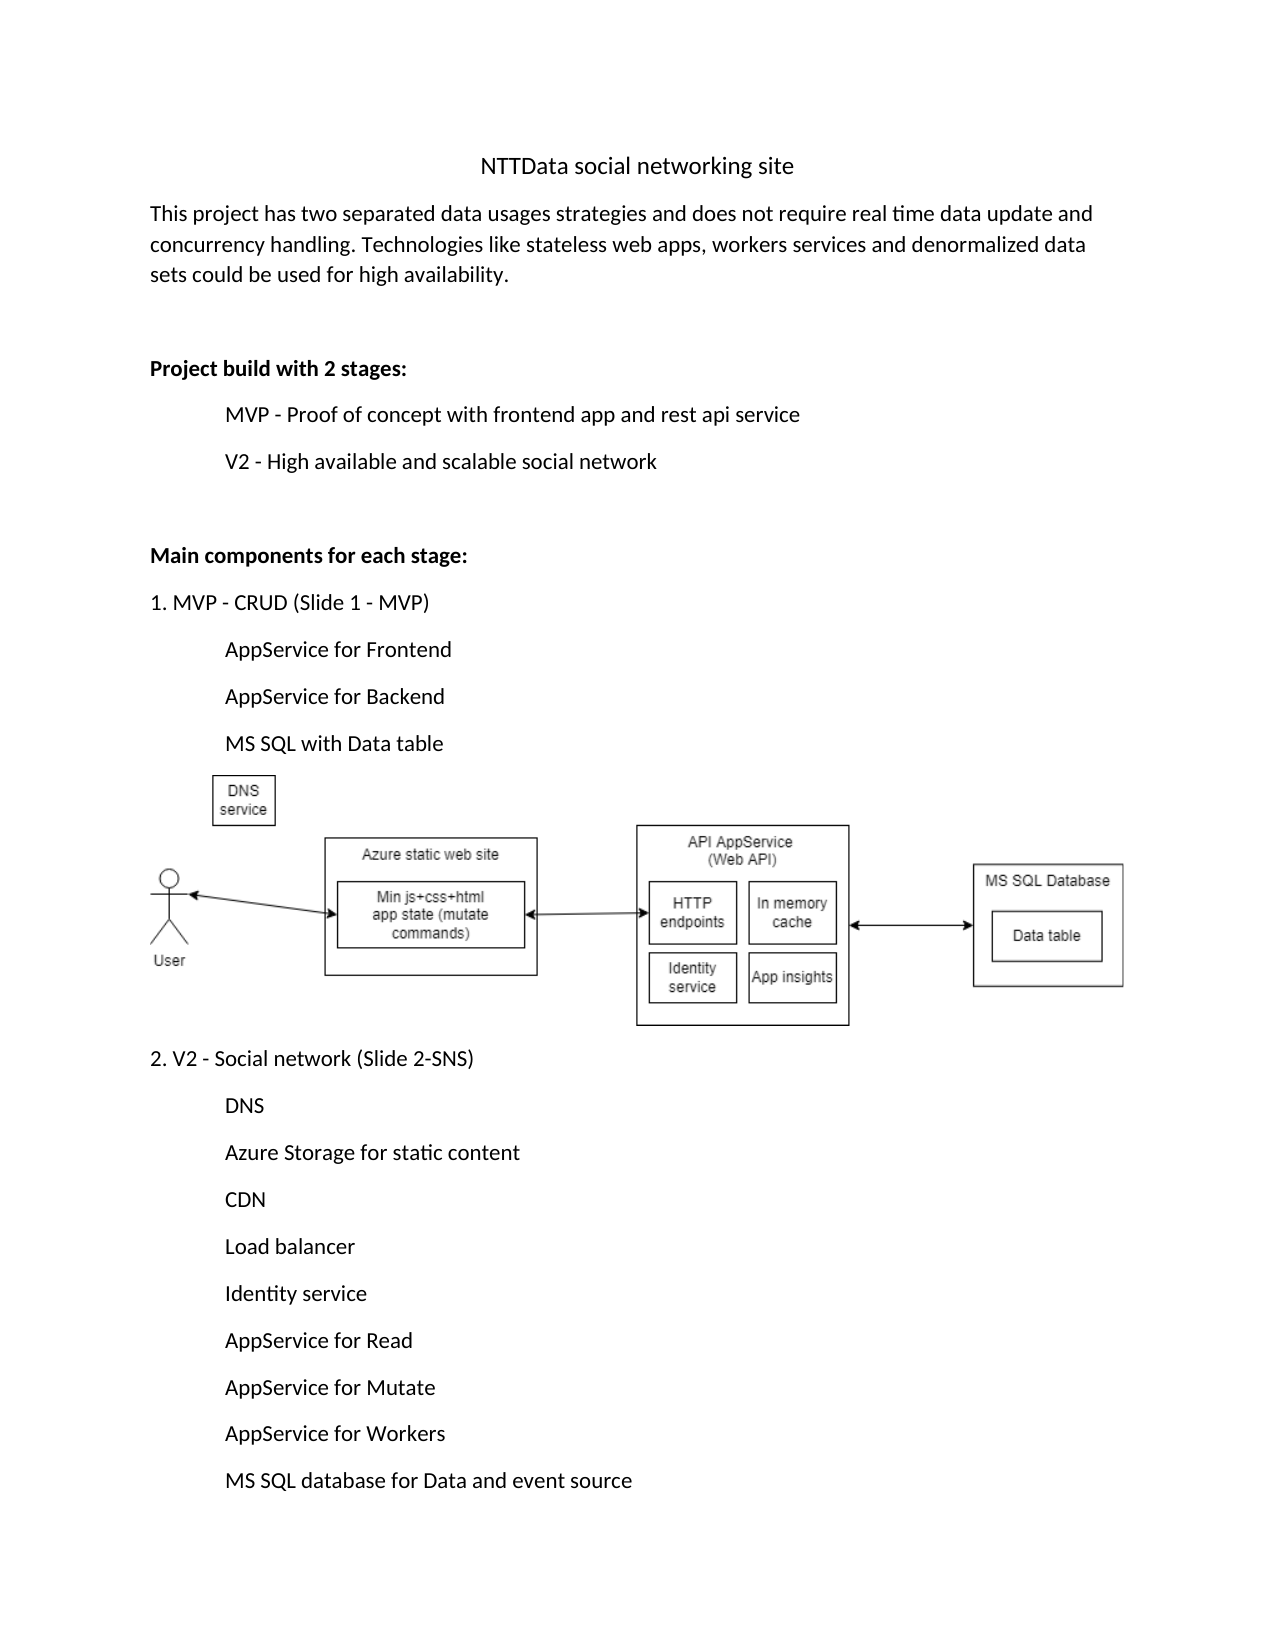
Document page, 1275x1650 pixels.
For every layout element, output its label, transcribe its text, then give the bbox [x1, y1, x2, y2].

text AppService for Workers [150, 1419, 1125, 1447]
text MS SQL database for Data and event source [150, 1466, 1125, 1494]
text Project build with 2 stages: [150, 354, 1125, 382]
text 2. V2 - Social network (Slide 2-SNS) [150, 1044, 1125, 1072]
text AppService for Backend [150, 682, 1125, 710]
text AppService for Mutate [150, 1373, 1125, 1401]
text This project has two separated data usages strategies and does not require real time data update and concurrency handling. Technologies like stateless web apps, workers services and denormalized data sets could be used for high availability. [150, 199, 1125, 288]
text CDN [150, 1185, 1125, 1213]
text Main components for each stage: [150, 541, 1125, 569]
text MS SQL with Data table [150, 729, 1125, 757]
text Azure Storage for static content [150, 1138, 1125, 1166]
text AppService for Read [150, 1326, 1125, 1354]
text Identity service [150, 1279, 1125, 1307]
text Load balancer [150, 1232, 1125, 1260]
picture [150, 775, 1124, 1026]
text AppService for Frontend [150, 635, 1125, 663]
text NTTData social networking site [150, 150, 1125, 181]
text DNS [150, 1091, 1125, 1119]
text V2 - High available and scalable social network [150, 447, 1125, 476]
text MVP - Proof of concept with frontend app and rest api service [150, 401, 1125, 429]
text 1. MVP - CRUD (Slide 1 - MVP) [150, 588, 1125, 616]
